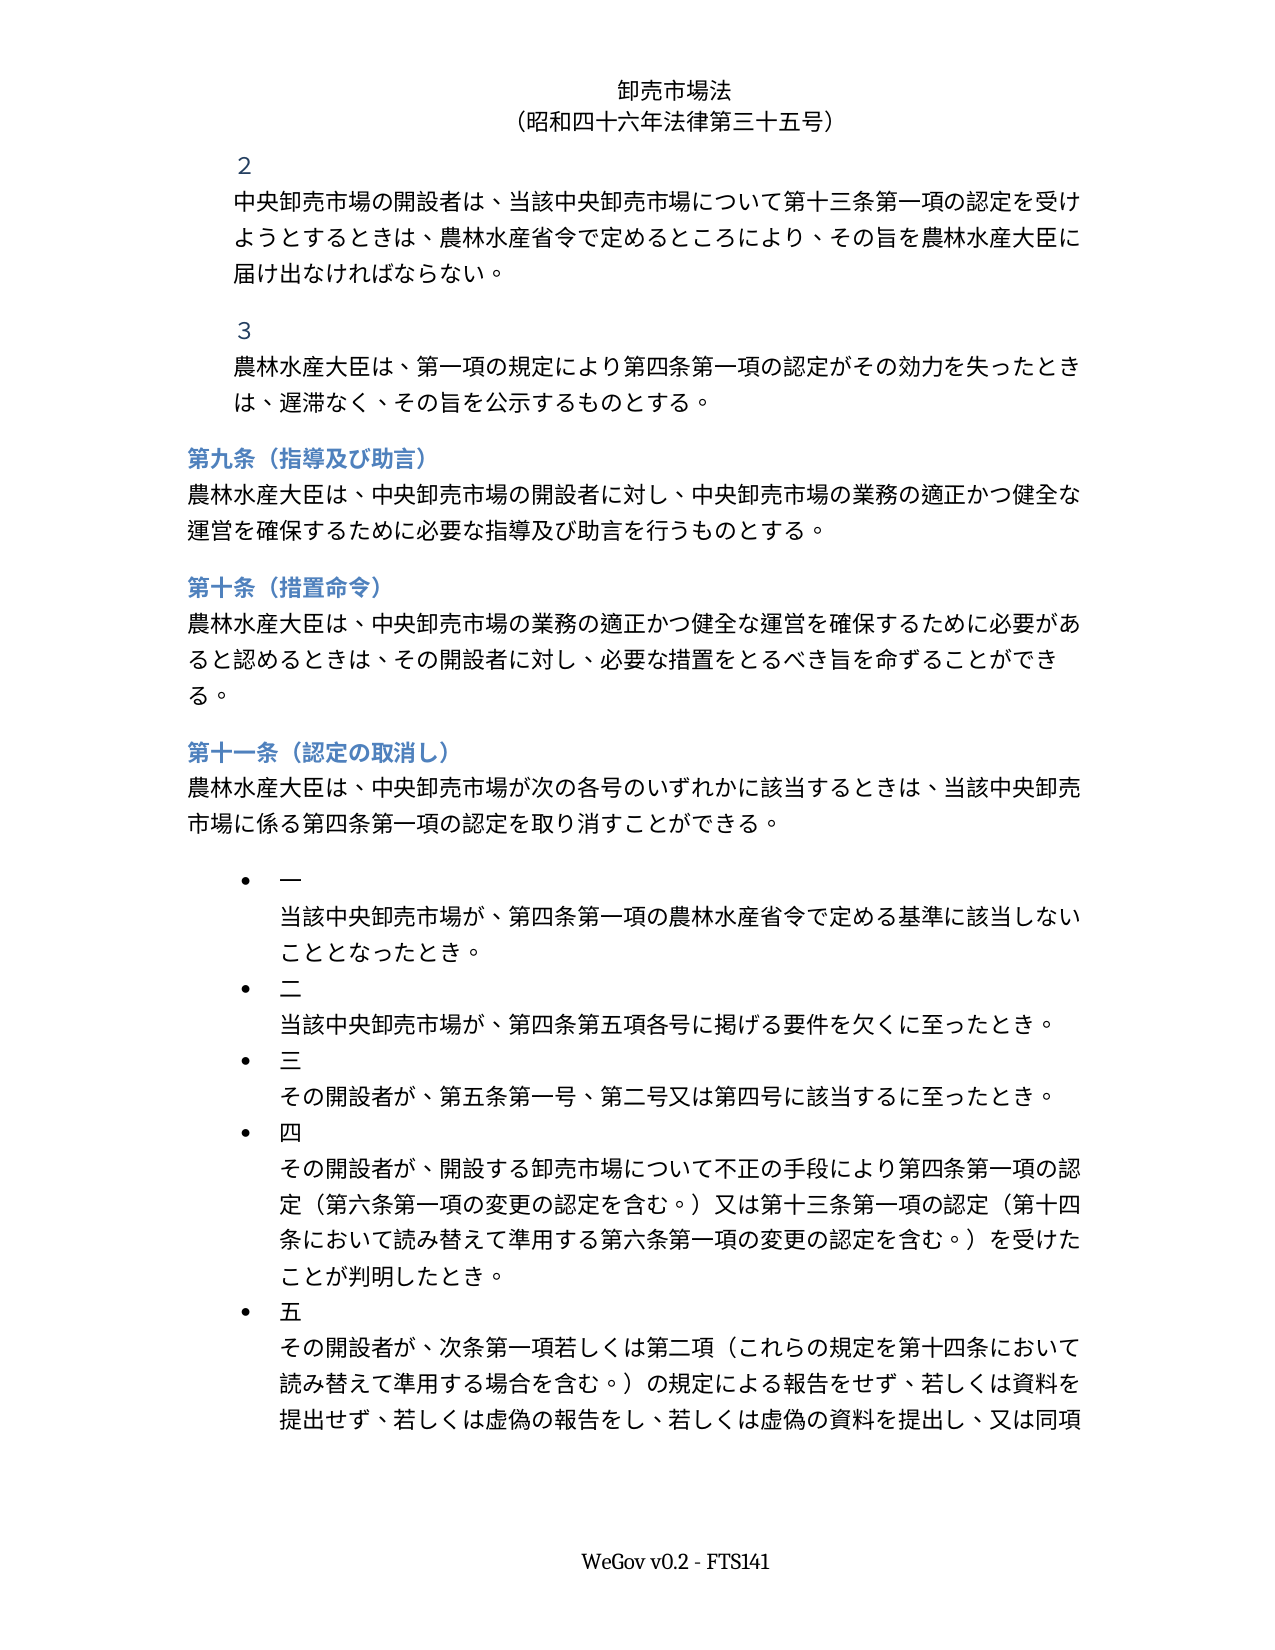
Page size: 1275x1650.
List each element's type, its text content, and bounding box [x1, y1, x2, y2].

list 二 当該中央卸売市場が、第四条第五項各号に掲げる要件を欠くに至ったとき。 [242, 973, 1087, 1040]
subtitle 第九条（指導及び助言） [187, 443, 1087, 474]
list 一 当該中央卸売市場が、第四条第一項の農林水産省令で定める基準に該当しないこととなったとき。 [242, 865, 1087, 968]
text 農林水産大臣は、中央卸売市場が次の各号のいずれかに該当するときは、当該中央卸売市場に係る第四条第一項の認定を取り消すことができる。 [187, 772, 1087, 839]
subtitle 第十一条（認定の取消し） [187, 736, 1087, 768]
text 農林水産大臣は、第一項の規定により第四条第一項の認定がその効力を失ったときは、遅滞なく、その旨を公示するものとする。 [233, 351, 1087, 418]
text 中央卸売市場の開設者は、当該中央卸売市場について第十三条第一項の認定を受けようとするときは、農林水産省令で定めるところにより、その旨を農林水産大臣に届け出なければならない。 [233, 186, 1087, 289]
subtitle ２ [233, 150, 1087, 181]
subtitle 第十条（措置命令） [187, 572, 1087, 603]
list 四 その開設者が、開設する卸売市場について不正の手段により第四条第一項の認定（第六条第一項の変更の認定を含む。）又は第十三条第一項の認定（第十四条において読み替えて準用する第六条第一項の変更の認定を含む。）を受けたことが判明したとき。 [242, 1117, 1087, 1292]
text 農林水産大臣は、中央卸売市場の開設者に対し、中央卸売市場の業務の適正かつ健全な運営を確保するために必要な指導及び助言を行うものとする。 [187, 479, 1087, 546]
text 農林水産大臣は、中央卸売市場の業務の適正かつ健全な運営を確保するために必要があると認めるときは、その開設者に対し、必要な措置をとるべき旨を命ずることができる。 [187, 608, 1087, 711]
list 三 その開設者が、第五条第一号、第二号又は第四号に該当するに至ったとき。 [242, 1045, 1087, 1112]
subtitle ３ [233, 314, 1087, 346]
